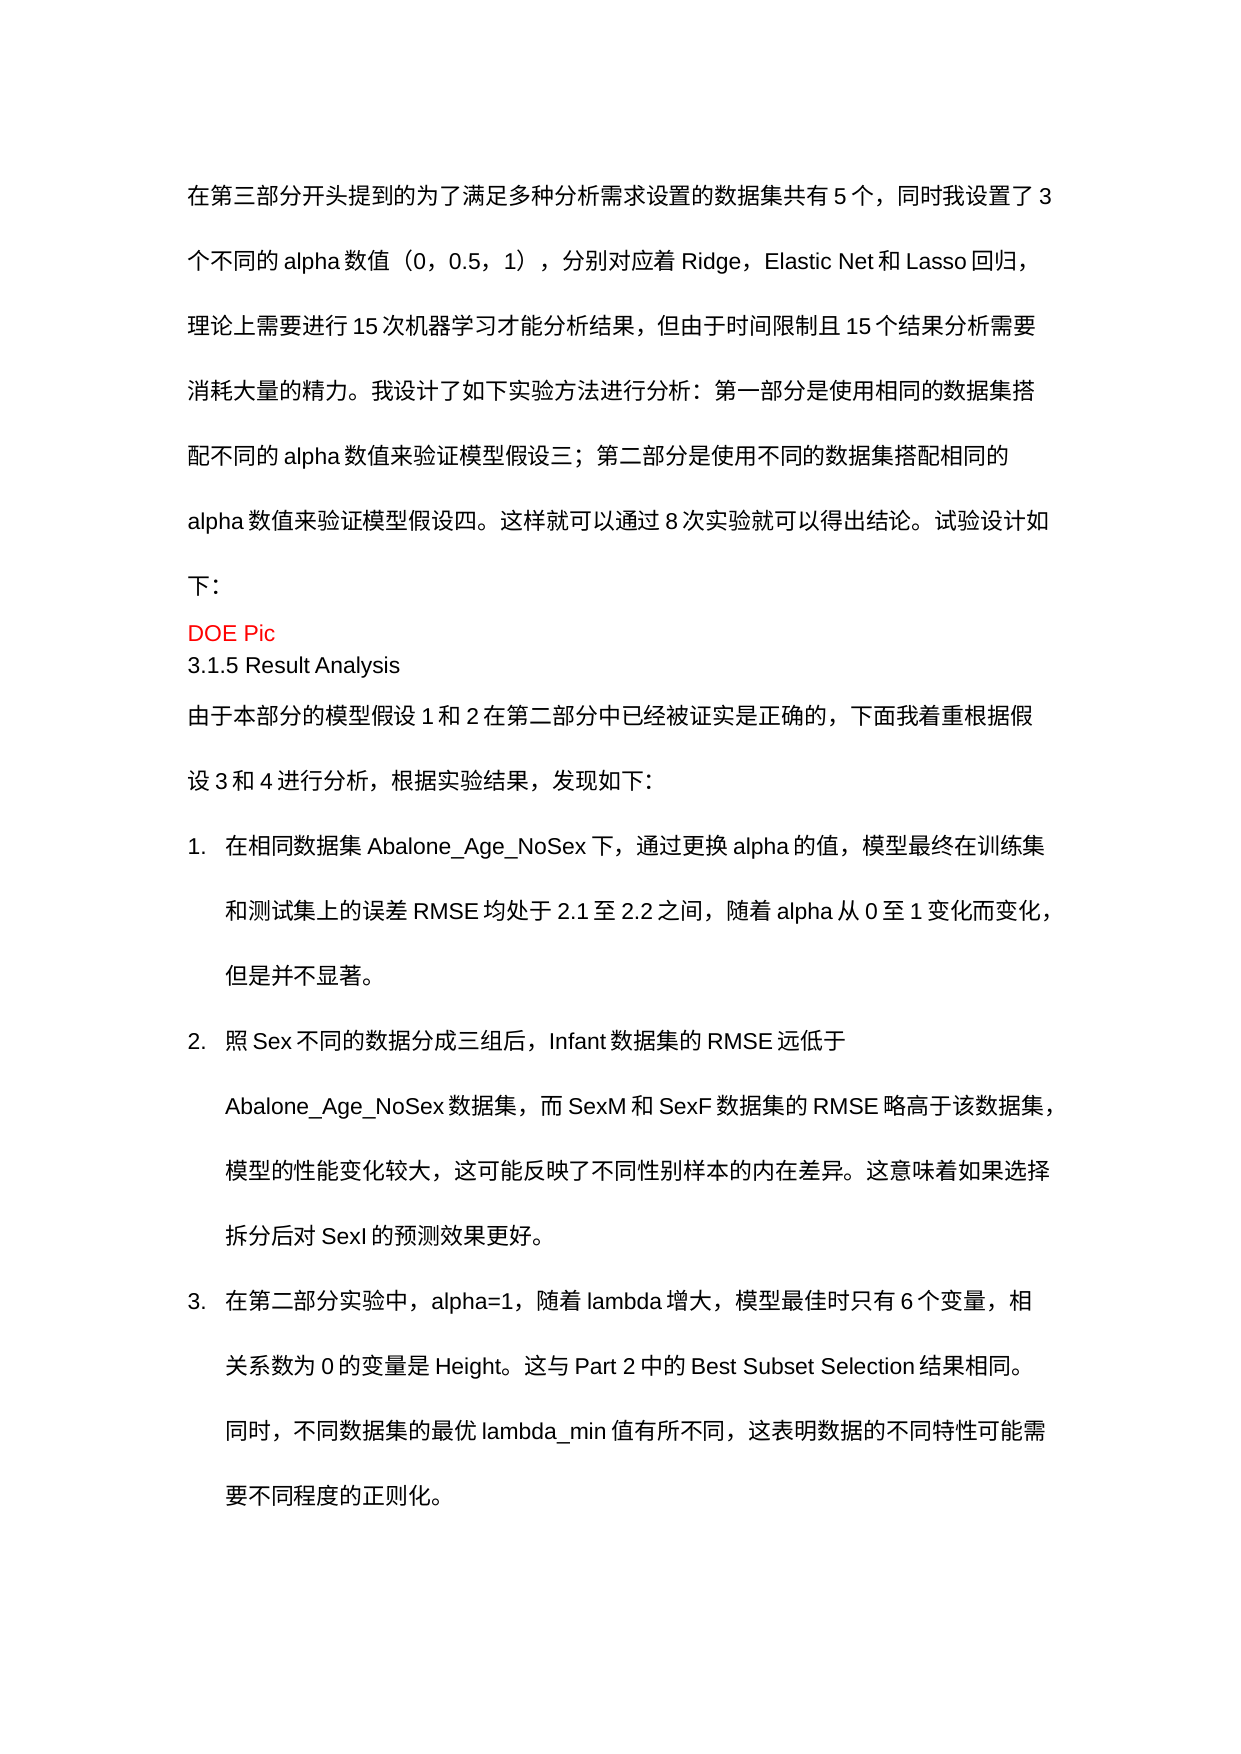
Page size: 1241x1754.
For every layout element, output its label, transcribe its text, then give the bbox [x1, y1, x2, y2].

list 在相同数据集Abalone_Age_NoSex下，通过更换alpha的值，模型最终在训练集和测试集上的误差RMSE均处于2.1至2.2之间，随着alpha从0至1变化而变化，但是并不显著。 [187, 812, 1053, 1007]
text DOE Pic [187, 617, 1053, 649]
list 在第二部分实验中，alpha=1，随着lambda增大，模型最佳时只有6个变量，相关系数为0的变量是Height。这与Part 2中的Best Subset Selection结果相同。同时，不同数据集的最优lambda_min值有所不同，这表明数据的不同特性可能需要不同程度的正则化。 [187, 1267, 1053, 1527]
text 3.1.5 Result Analysis [187, 649, 1053, 682]
text 由于本部分的模型假设1和2在第二部分中已经被证实是正确的，下面我着重根据假设3和4进行分析，根据实验结果，发现如下： [187, 682, 1053, 812]
text 在第三部分开头提到的为了满足多种分析需求设置的数据集共有5个，同时我设置了3个不同的alpha数值（0，0.5，1），分别对应着Ridge，Elastic Net和Lasso回归，理论上需要进行15次机器学习才能分析结果，但由于时间限制且15个结果分析需要消耗大量的精力。我设计了如下实验方法进行分析：第一部分是使用相同的数据集搭配不同的alpha数值来验证模型假设三；第二部分是使用不同的数据集搭配相同的alpha数值来验证模型假设四。这样就可以通过8次实验就可以得出结论。试验设计如下： [187, 162, 1053, 617]
list 照Sex不同的数据分成三组后，Infant数据集的RMSE远低于Abalone_Age_NoSex数据集，而SexM和SexF数据集的RMSE略高于该数据集，模型的性能变化较大，这可能反映了不同性别样本的内在差异。这意味着如果选择拆分后对SexI的预测效果更好。 [187, 1007, 1053, 1267]
